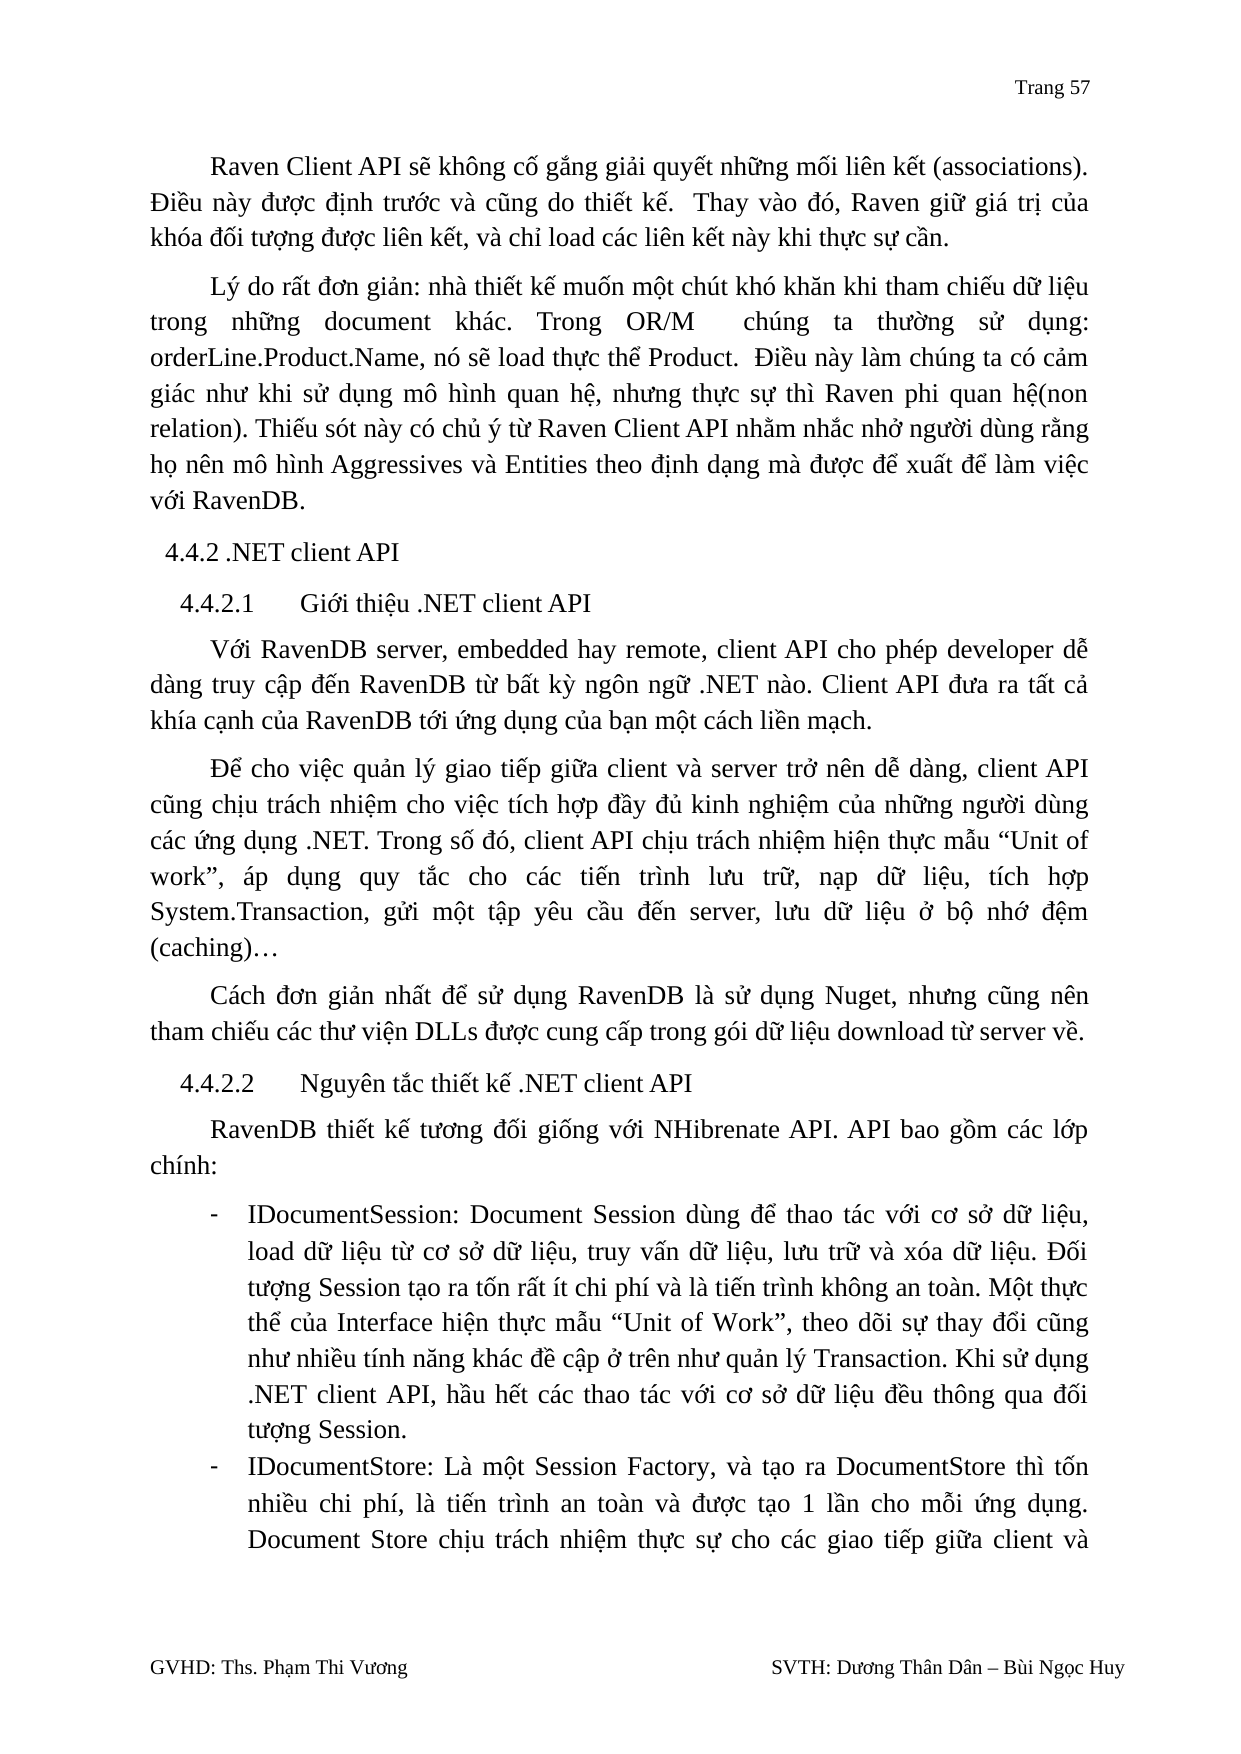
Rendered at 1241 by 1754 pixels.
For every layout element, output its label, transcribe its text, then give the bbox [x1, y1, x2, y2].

text Raven Client API sẽ không cố gắng giải quyết những mối liên kết (associations). Điều này được định trước và cũng do thiết kế. Thay vào đó, Raven giữ giá trị của khóa đối tượng được liên kết, và chỉ load các liên kết này khi thực sự cần. [150, 150, 1090, 253]
text Với RavenDB server, embedded hay remote, client API cho phép developer dễ dàng truy cập đến RavenDB từ bất kỳ ngôn ngữ .NET nào. Client API đưa ra tất cả khía cạnh của RavenDB tới ứng dụng của bạn một cách liền mạch. [150, 633, 1090, 735]
list IDocumentSession: Document Session dùng để thao tác với cơ sở dữ liệu, load dữ liệu từ cơ sở dữ liệu, truy vấn dữ liệu, lưu trữ và xóa dữ liệu. Đối tượng Session tạo ra tốn rất ít chi phí và là tiến trình không an toàn. Một thực thể của Interface hiện thực mẫu “Unit of Work”, theo dõi sự thay đổi cũng như nhiều tính năng khác đề cập ở trên như quản lý Transaction. Khi sử dụng .NET client API, hầu hết các thao tác với cơ sở dữ liệu đều thông qua đối tượng Session. [210, 1197, 1090, 1445]
text Cách đơn giản nhất để sử dụng RavenDB là sử dụng Nuget, nhưng cũng nên tham chiếu các thư viện DLLs được cung cấp trong gói dữ liệu download từ server về. [150, 979, 1090, 1046]
text Lý do rất đơn giản: nhà thiết kế muốn một chút khó khăn khi tham chiếu dữ liệu trong những document khác. Trong OR/M chúng ta thường sử dụng: orderLine.Product.Name, nó sẽ load thực thể Product. Điều này làm chúng ta có cảm giác như khi sử dụng mô hình quan hệ, nhưng thực sự thì Raven phi quan hệ(non relation). Thiếu sót này có chủ ý từ Raven Client API nhằm nhắc nhở người dùng rằng họ nên mô hình Aggressives và Entities theo định dạng mà được để xuất để làm việc với RavenDB. [150, 270, 1090, 515]
text RavenDB thiết kế tương đối giống với NHibrenate API. API bao gồm các lớp chính: [150, 1113, 1090, 1180]
subtitle .NET client API [165, 536, 1090, 568]
subtitle Giới thiệu .NET client API [180, 587, 1090, 618]
subtitle Nguyên tắc thiết kế .NET client API [180, 1067, 1090, 1098]
text Để cho việc quản lý giao tiếp giữa client và server trở nên dễ dàng, client API cũng chịu trách nhiệm cho việc tích hợp đầy đủ kinh nghiệm của những người dùng các ứng dụng .NET. Trong số đó, client API chịu trách nhiệm hiện thực mẫu “Unit of work”, áp dụng quy tắc cho các tiến trình lưu trữ, nạp dữ liệu, tích hợp System.Transaction, gửi một tập yêu cầu đến server, lưu dữ liệu ở bộ nhớ đệm (caching)… [150, 752, 1090, 962]
